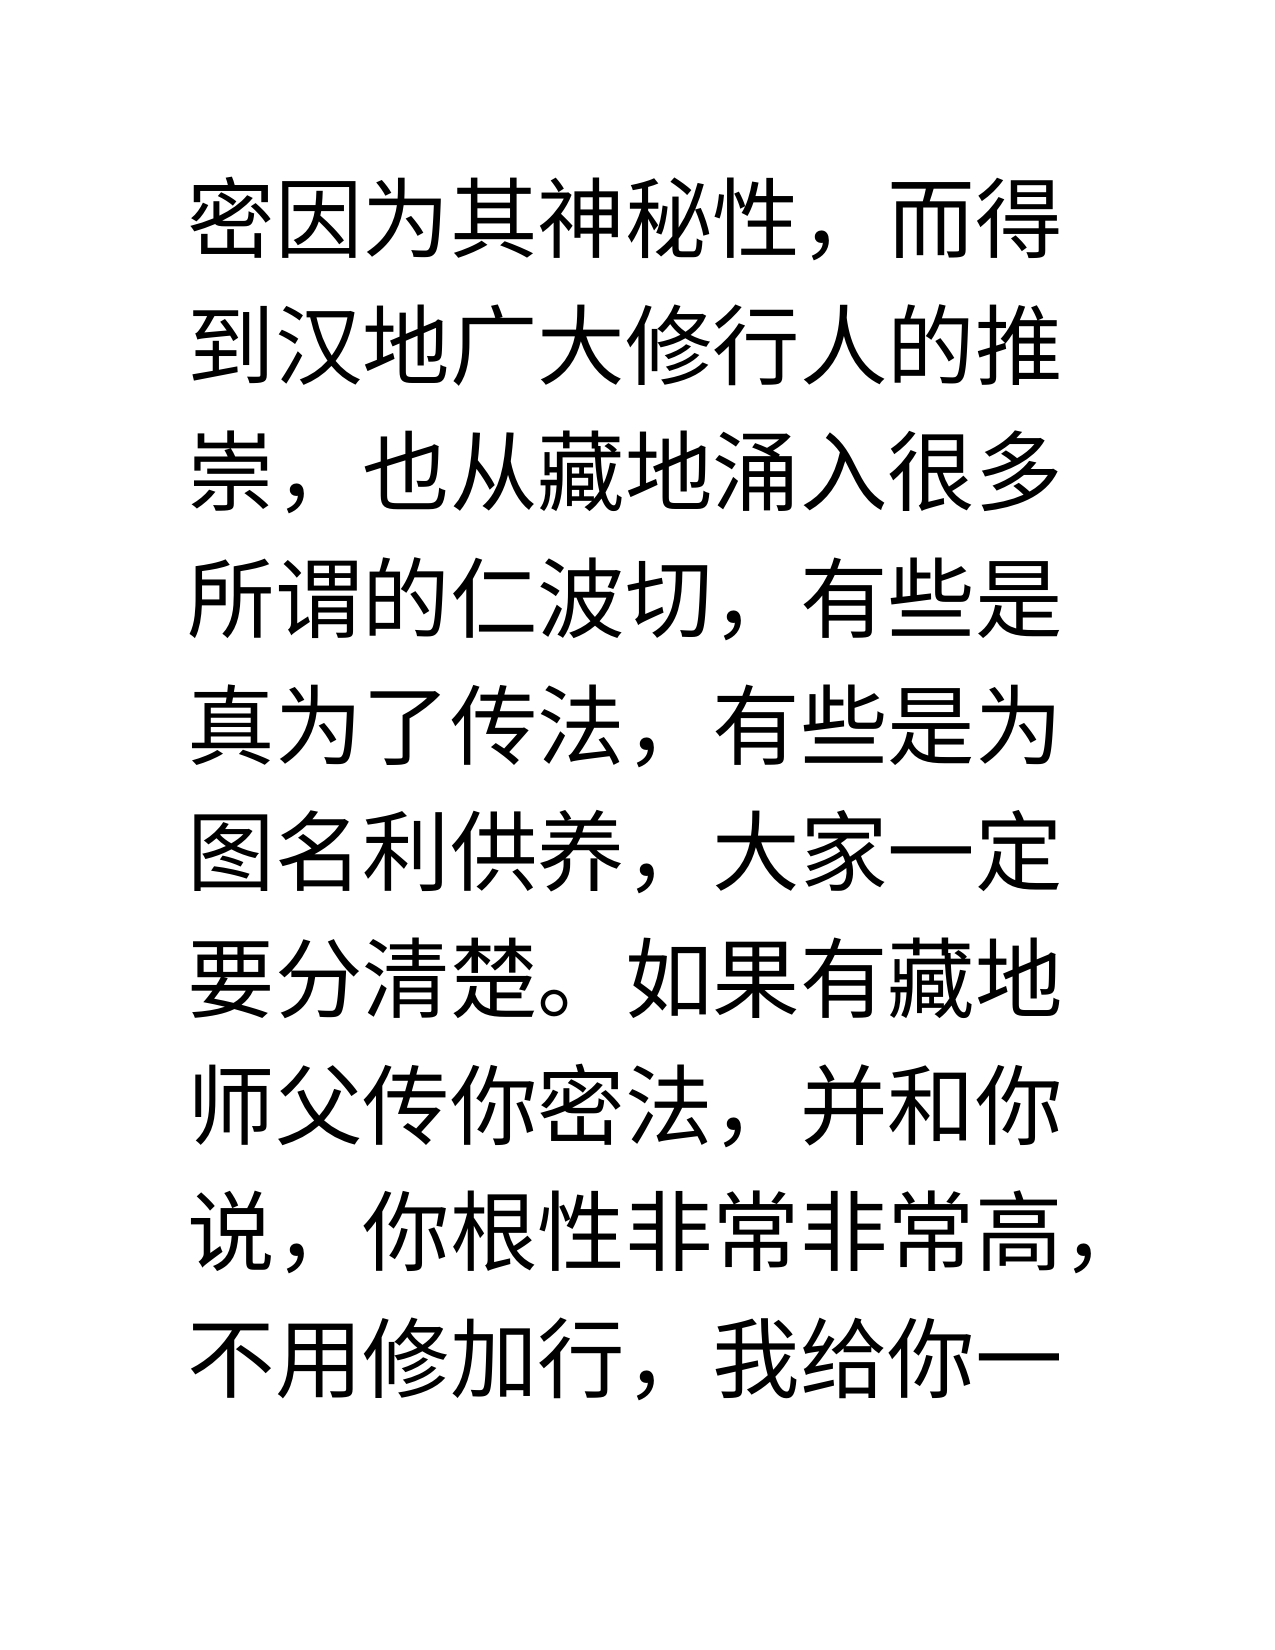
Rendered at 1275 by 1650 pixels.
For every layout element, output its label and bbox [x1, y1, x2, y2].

text [187, 150, 1087, 1417]
